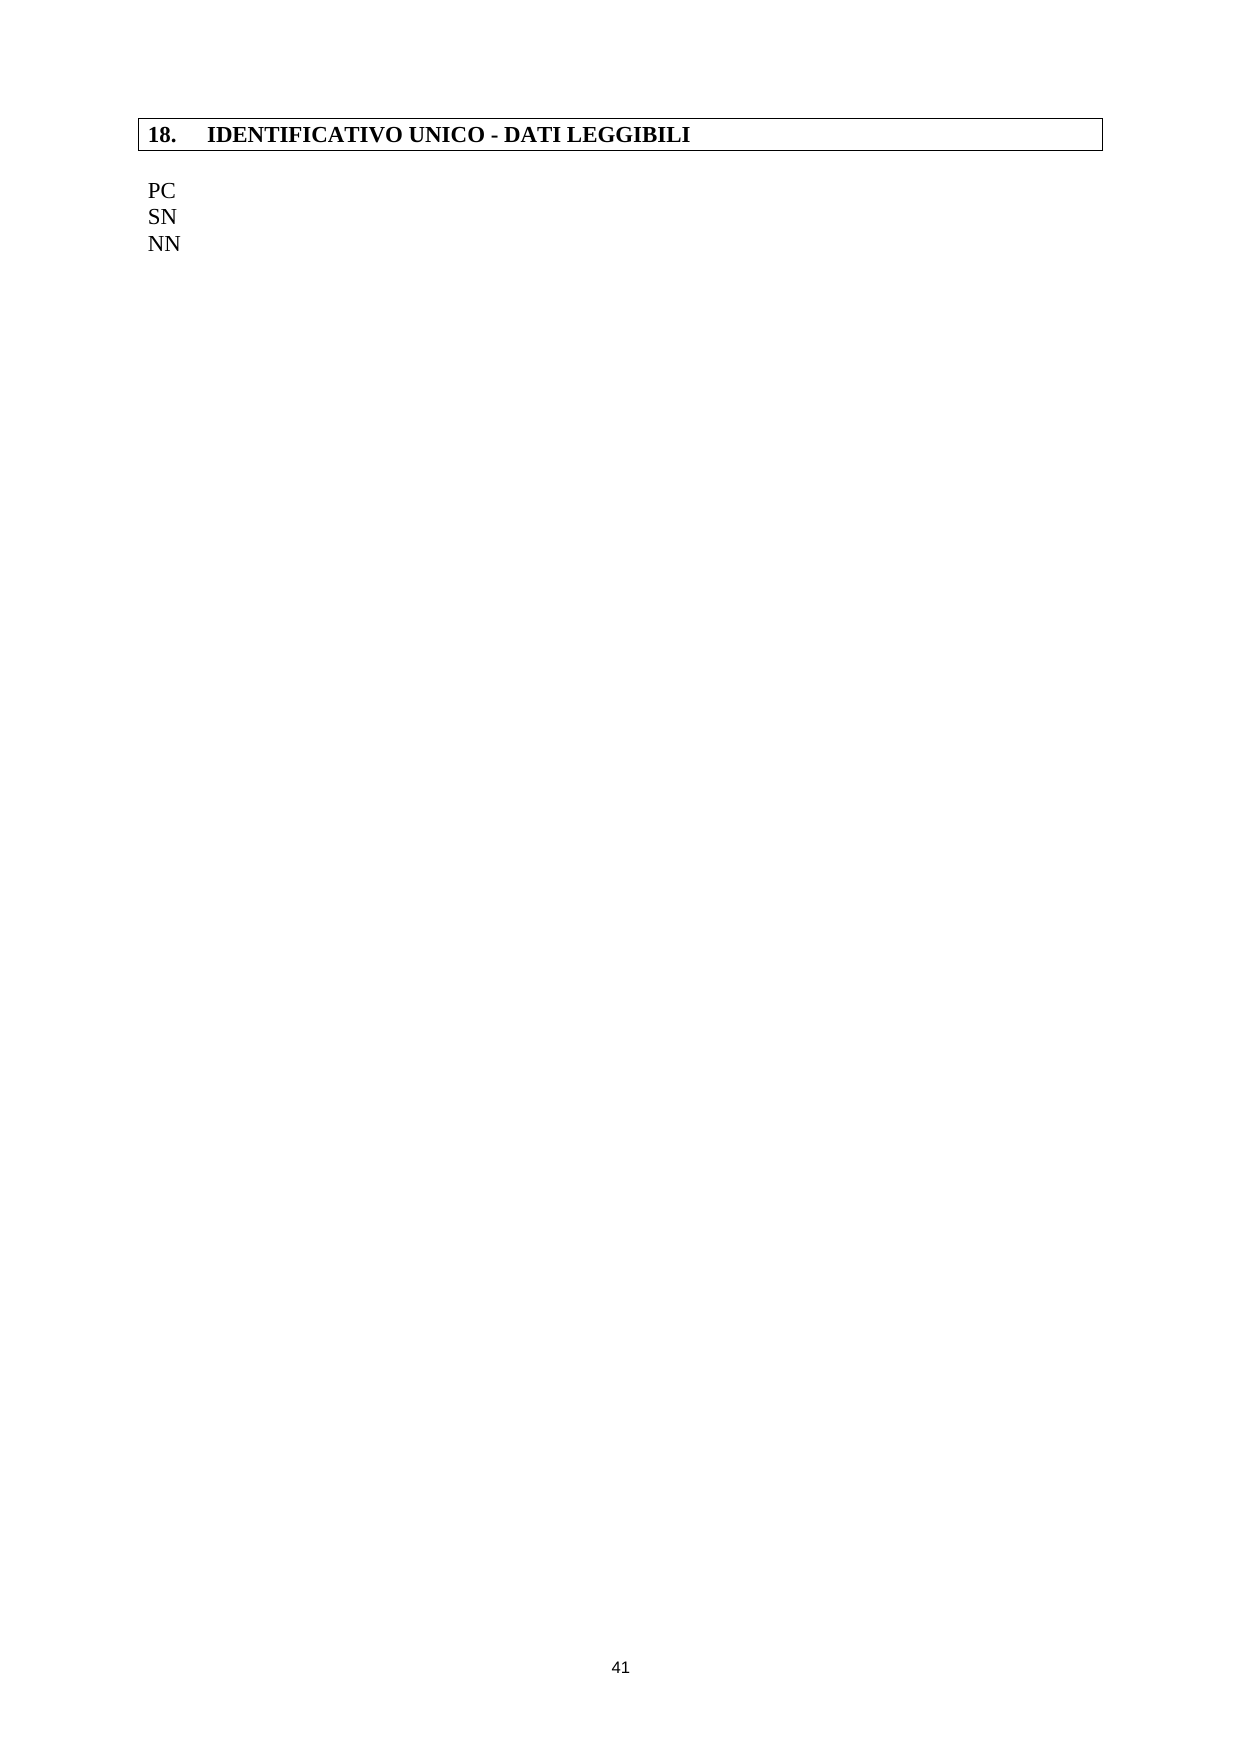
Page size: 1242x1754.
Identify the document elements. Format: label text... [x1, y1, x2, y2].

text NN [148, 230, 1094, 256]
text PC [148, 177, 1094, 203]
text 18. IDENTIFICATIVO UNICO - DATI LEGGIBILI [139, 119, 1102, 150]
text SN [148, 203, 1094, 230]
